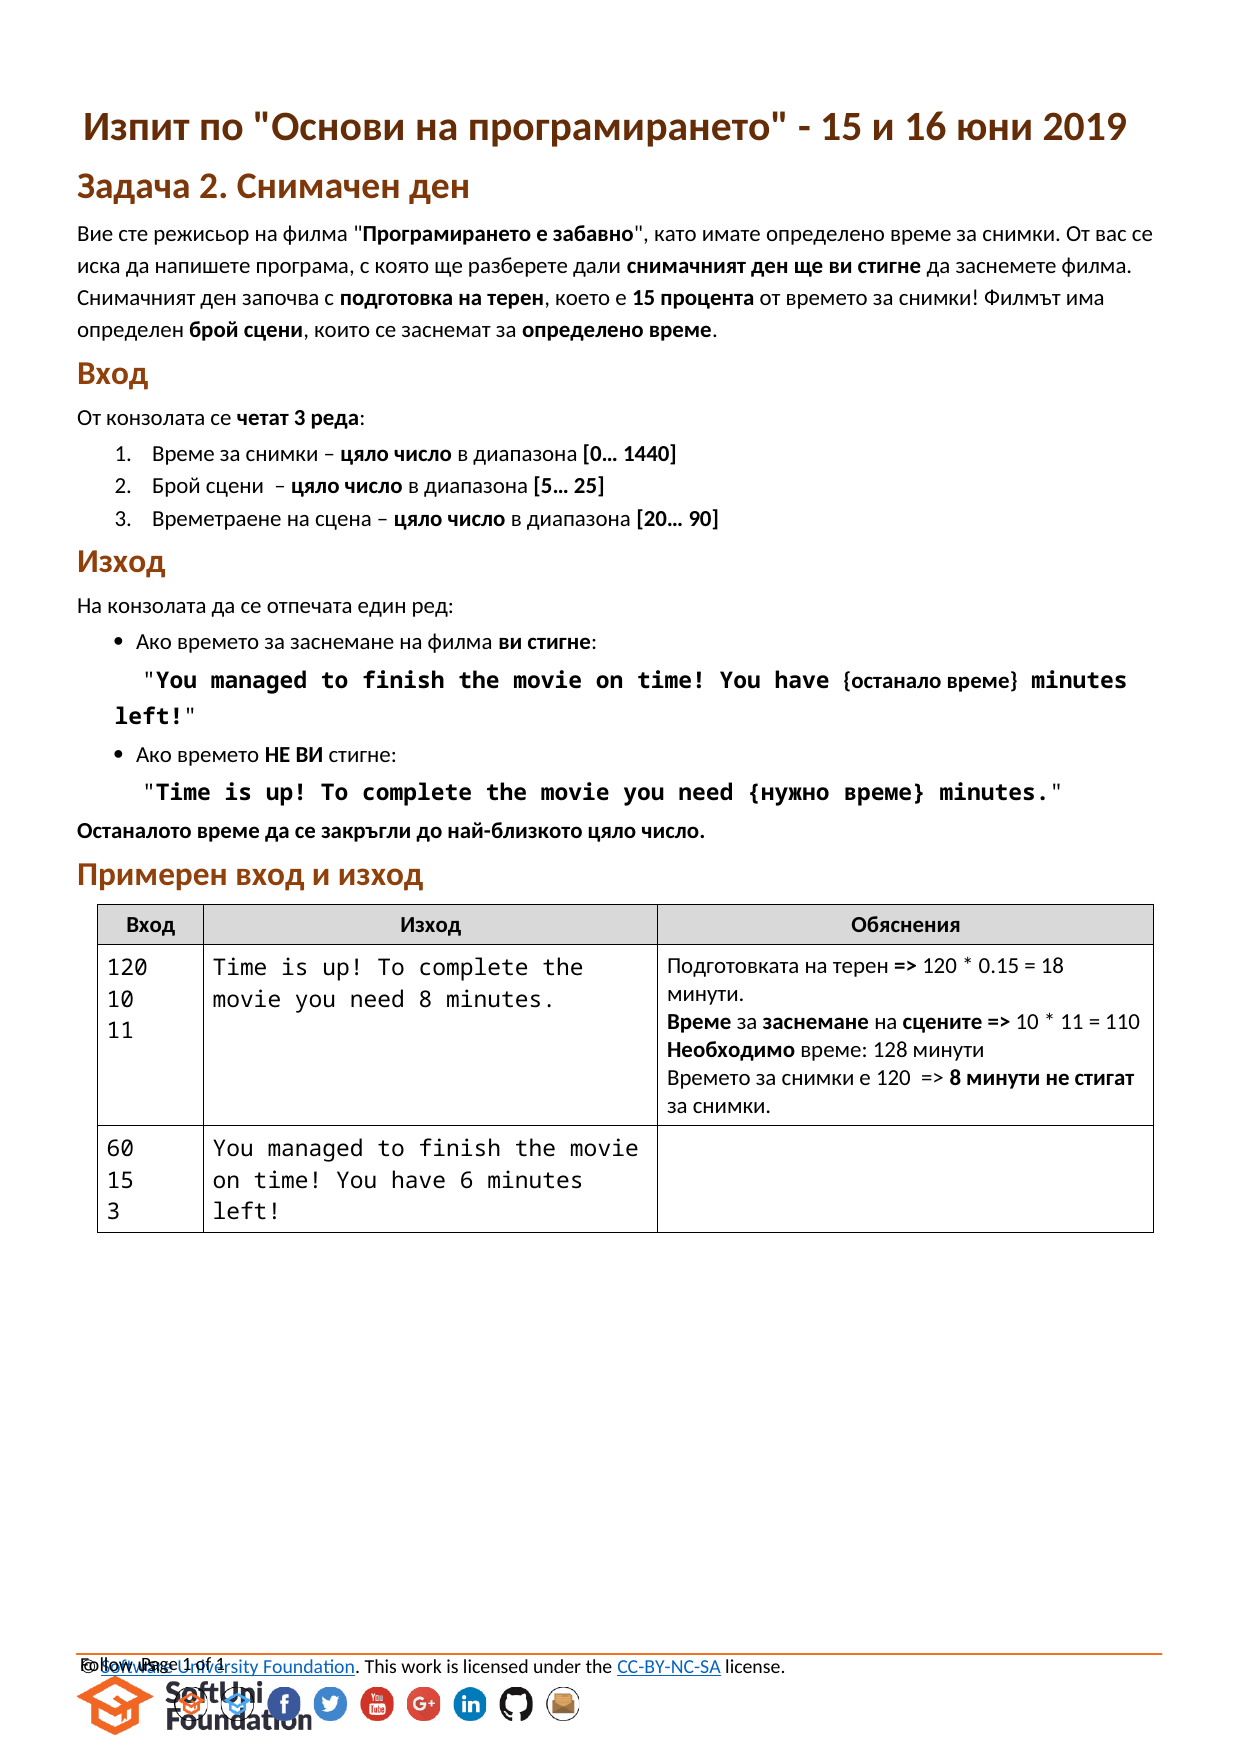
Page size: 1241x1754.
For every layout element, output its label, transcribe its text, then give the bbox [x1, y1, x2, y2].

list Време за снимки – цяло число в диапазона [0… 1440] [114, 439, 1163, 467]
list Ако времето за заснемане на филма ви стигне: [114, 627, 1163, 655]
list Брой сцени – цяло число в диапазона [5… 25] [114, 471, 1163, 499]
picture [453, 1687, 465, 1699]
picture [360, 1687, 394, 1721]
picture [499, 1687, 533, 1721]
table_cell 60 15 3 [98, 1126, 203, 1232]
picture [76, 1675, 312, 1735]
picture [478, 1712, 487, 1721]
text Вие сте режисьор на филма "Програмирането е забавно", като имате определено време за снимки. От вас се иска да напишете програма, с която ще разберете дали снимачният ден ще ви стигне да заснемете филма. Снимачният ден започва с подготовка на терен, което е 15 процента от времето за снимки! Филмът има определен брой сцени, които се заснемат за определено време. [77, 219, 1163, 344]
subtitle Примерен вход и изход [77, 852, 1163, 893]
picture [476, 1687, 487, 1697]
list Ако времето НЕ ВИ стигне: [114, 740, 1163, 768]
text "Time is up! To complete the movie you need {нужно време} minutes." [114, 776, 1163, 807]
table_cell You managed to finish the movie on time! You have 6 minutes left! [204, 1126, 657, 1232]
table_header Обяснения [658, 905, 1153, 944]
picture [313, 1687, 347, 1721]
picture [407, 1687, 441, 1721]
table_cell Time is up! To complete the movie you need 8 minutes. [204, 945, 657, 1125]
subtitle Задача 2. Снимачен ден [77, 162, 1163, 208]
subtitle Вход [77, 352, 1163, 393]
picture [453, 1710, 463, 1721]
table_cell [658, 1126, 1153, 1232]
text От конзолата се четат 3 реда: [77, 403, 1163, 431]
text "You managed to finish the movie on time! You have {останало време} minutes left!" [114, 664, 1163, 731]
list Времетраене на сцена – цяло число в диапазона [20… 90] [114, 504, 1163, 532]
subtitle Изпит по "Основи на програмирането" - 15 и 16 юни 2019 [47, 99, 1163, 150]
table_cell 120 10 11 [98, 945, 203, 1125]
table_header Вход [98, 905, 203, 944]
table_cell Подготовката на терен => 120 * 0.15 = 18 минути. Време за заснемане на сцените => 10 * 11 = 110 Необходимо време: 128 минути Времето за снимки е 120 => 8 минути не стигат за снимки. [658, 945, 1153, 1125]
picture [546, 1687, 580, 1721]
text Останалото време да се закръгли до най-близкото цяло число. [77, 816, 1163, 844]
table_header Изход [204, 905, 657, 944]
subtitle Изход [77, 540, 1163, 581]
text На конзолата да се отпечата един ред: [77, 591, 1163, 619]
picture [469, 1701, 479, 1712]
